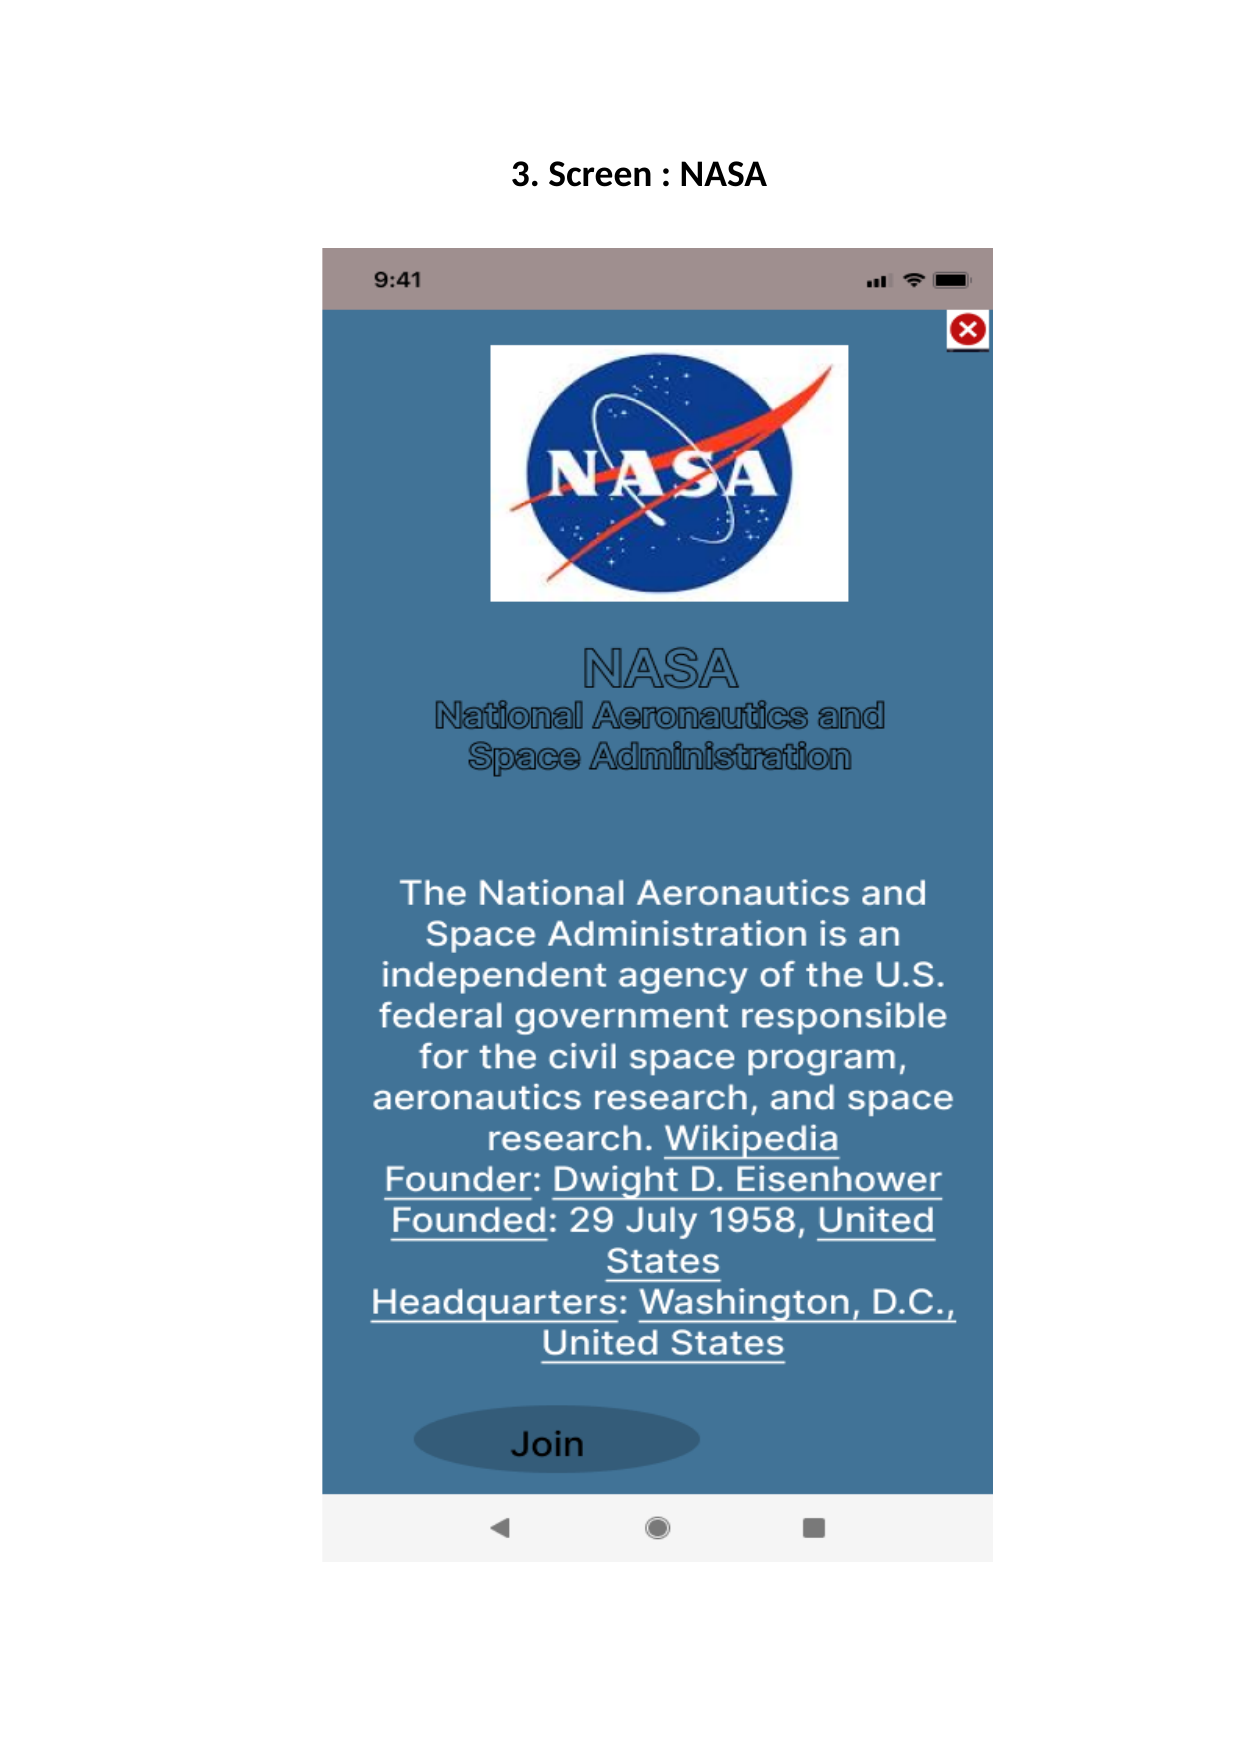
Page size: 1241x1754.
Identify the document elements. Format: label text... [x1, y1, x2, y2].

picture [322, 248, 993, 1562]
list Screen : NASA [187, 150, 1090, 196]
